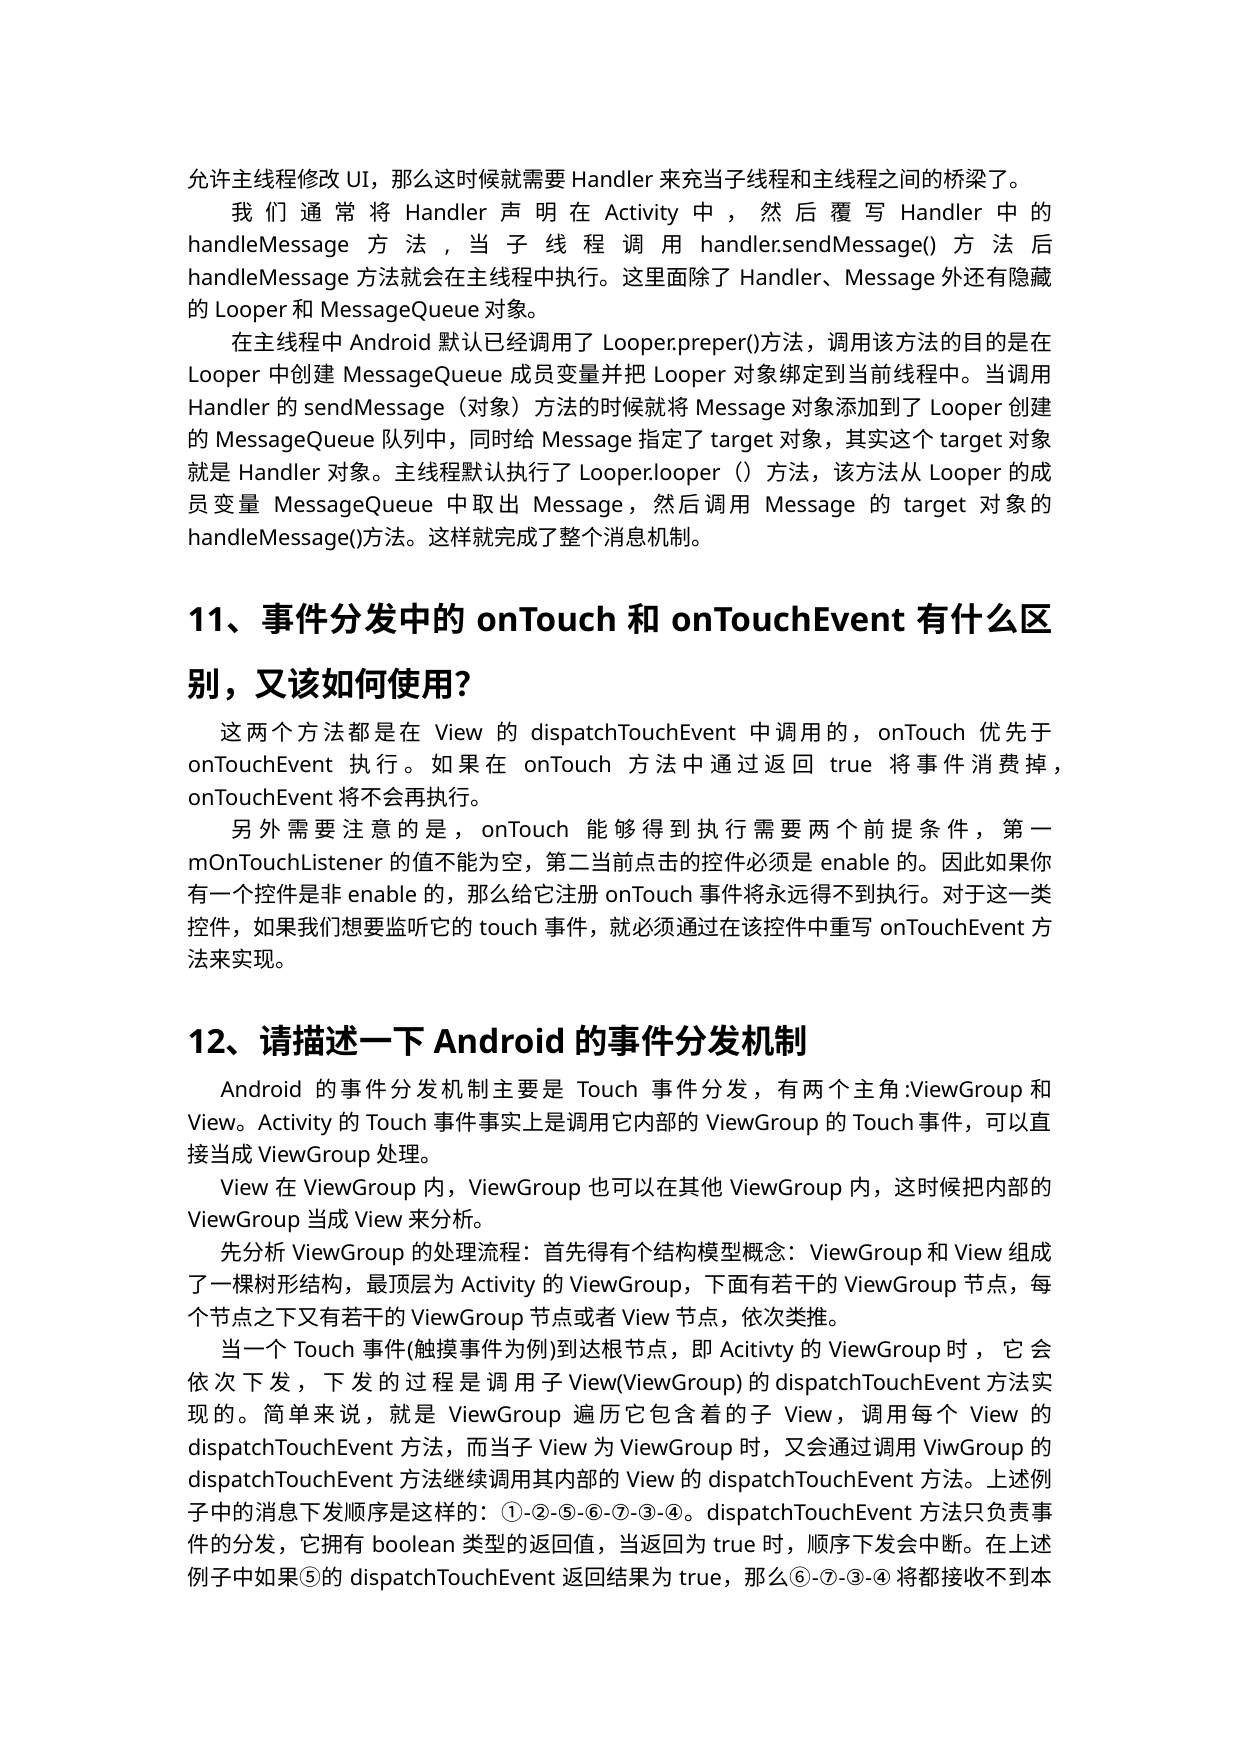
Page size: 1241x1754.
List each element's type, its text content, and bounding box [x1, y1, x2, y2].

text 11、事件分发中的 onTouch 和 onTouchEvent 有什么区别，又该如何使用？ [187, 584, 1053, 714]
text 先分析 ViewGroup 的处理流程：首先得有个结构模型概念：ViewGroup和 View 组成了一棵树形结构，最顶层为 Activity 的 ViewGroup，下面有若干的 ViewGroup 节点，每个节点之下又有若干的 ViewGroup 节点或者 View 节点，依次类推。 [188, 1234, 1053, 1332]
text 12、请描述一下 Android 的事件分发机制 [187, 1007, 1053, 1072]
text View 在 ViewGroup 内，ViewGroup 也可以在其他 ViewGroup 内，这时候把内部的 ViewGroup 当成 View 来分析。 [188, 1169, 1053, 1234]
text 在主线程中 Android 默认已经调用了 Looper.preper()方法，调用该方法的目的是在 Looper 中创建 MessageQueue 成员变量并把 Looper 对象绑定到当前线程中。当调用 Handler 的 sendMessage（对象）方法的时候就将 Message对象添加到了 Looper 创建的 MessageQueue 队列中，同时给 Message 指定了 target 对象，其实这个 target 对象就是 Handler 对象。主线程默认执行了Looper.looper（）方法，该方法从 Looper 的成员变量 MessageQueue 中取出 Message，然后调用 Message 的 target 对象的 handleMessage()方法。这样就完成了整个消息机制。 [187, 324, 1053, 552]
text Android 的事件分发机制主要是 Touch 事件分发，有两个主角:ViewGroup和 View。Activity 的 Touch 事件事实上是调用它内部的 ViewGroup 的 Touch事件，可以直接当成 ViewGroup 处理。 [188, 1072, 1053, 1169]
text 我 们 通 常 将 Handler 声 明 在 Activity 中 ， 然 后 覆 写 Handler 中 的handleMessage 方 法 , 当 子 线 程 调 用 handler.sendMessage() 方 法 后handleMessage 方法就会在主线程中执行。这里面除了 Handler、Message 外还有隐藏的 Looper 和 MessageQueue对象。 [187, 194, 1053, 324]
text 这两个方法都是在 View 的 dispatchTouchEvent 中调用的，onTouch 优先于 onTouchEvent 执行。如果在 onTouch 方法中通过返回 true 将事件消费掉，onTouchEvent 将不会再执行。 [188, 714, 1053, 812]
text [188, 1332, 1053, 1592]
text 另外需要注意的是，onTouch 能够得到执行需要两个前提条件，第一mOnTouchListener 的值不能为空，第二当前点击的控件必须是 enable 的。因此如果你有一个控件是非 enable 的，那么给它注册 onTouch 事件将永远得不到执行。对于这一类控件，如果我们想要监听它的 touch 事件，就必须通过在该控件中重写 onTouchEvent 方法来实现。 [188, 812, 1053, 974]
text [187, 162, 1053, 194]
